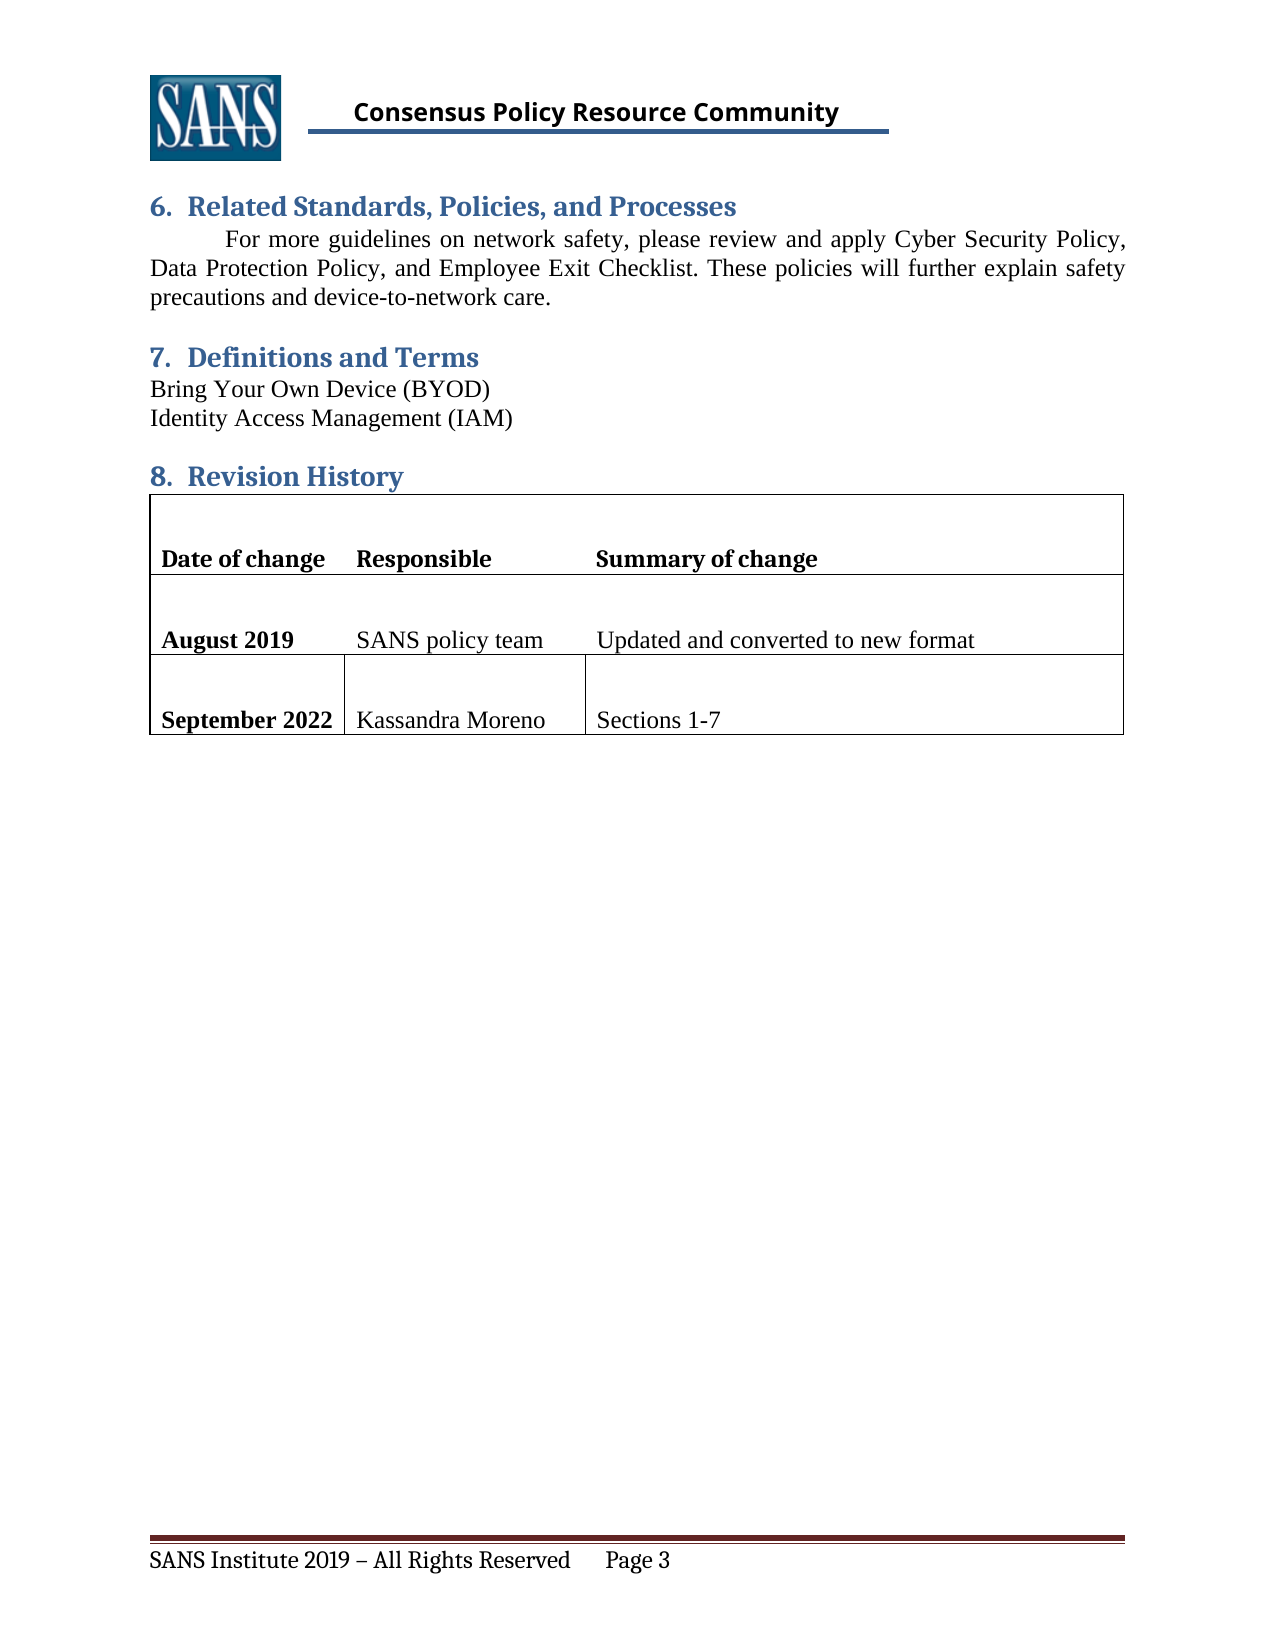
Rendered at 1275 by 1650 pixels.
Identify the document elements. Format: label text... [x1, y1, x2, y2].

text For more guidelines on network safety, please review and apply Cyber Security Policy, Data Protection Policy, and Employee Exit Checklist. These policies will further explain safety precautions and device-to-network care. [150, 224, 1127, 311]
subtitle Revision History [150, 461, 1125, 494]
text Identity Access Management (IAM) [150, 403, 1125, 432]
subtitle Related Standards, Policies, and Processes [150, 190, 1125, 223]
table_header Date of change [151, 495, 345, 574]
subtitle Definitions and Terms [150, 341, 1125, 374]
text Bring Your Own Device (BYOD) [150, 374, 1125, 403]
table_cell SANS policy team [345, 575, 585, 654]
table_cell Kassandra Moreno [345, 655, 585, 733]
table_header Responsible [345, 495, 585, 574]
table_header Summary of change [585, 495, 1123, 574]
table_cell August 2019 [151, 575, 345, 654]
table_cell Updated and converted to new format [585, 575, 1123, 654]
table_cell September 2022 [151, 655, 344, 733]
table_cell Sections 1-7 [586, 655, 1123, 733]
